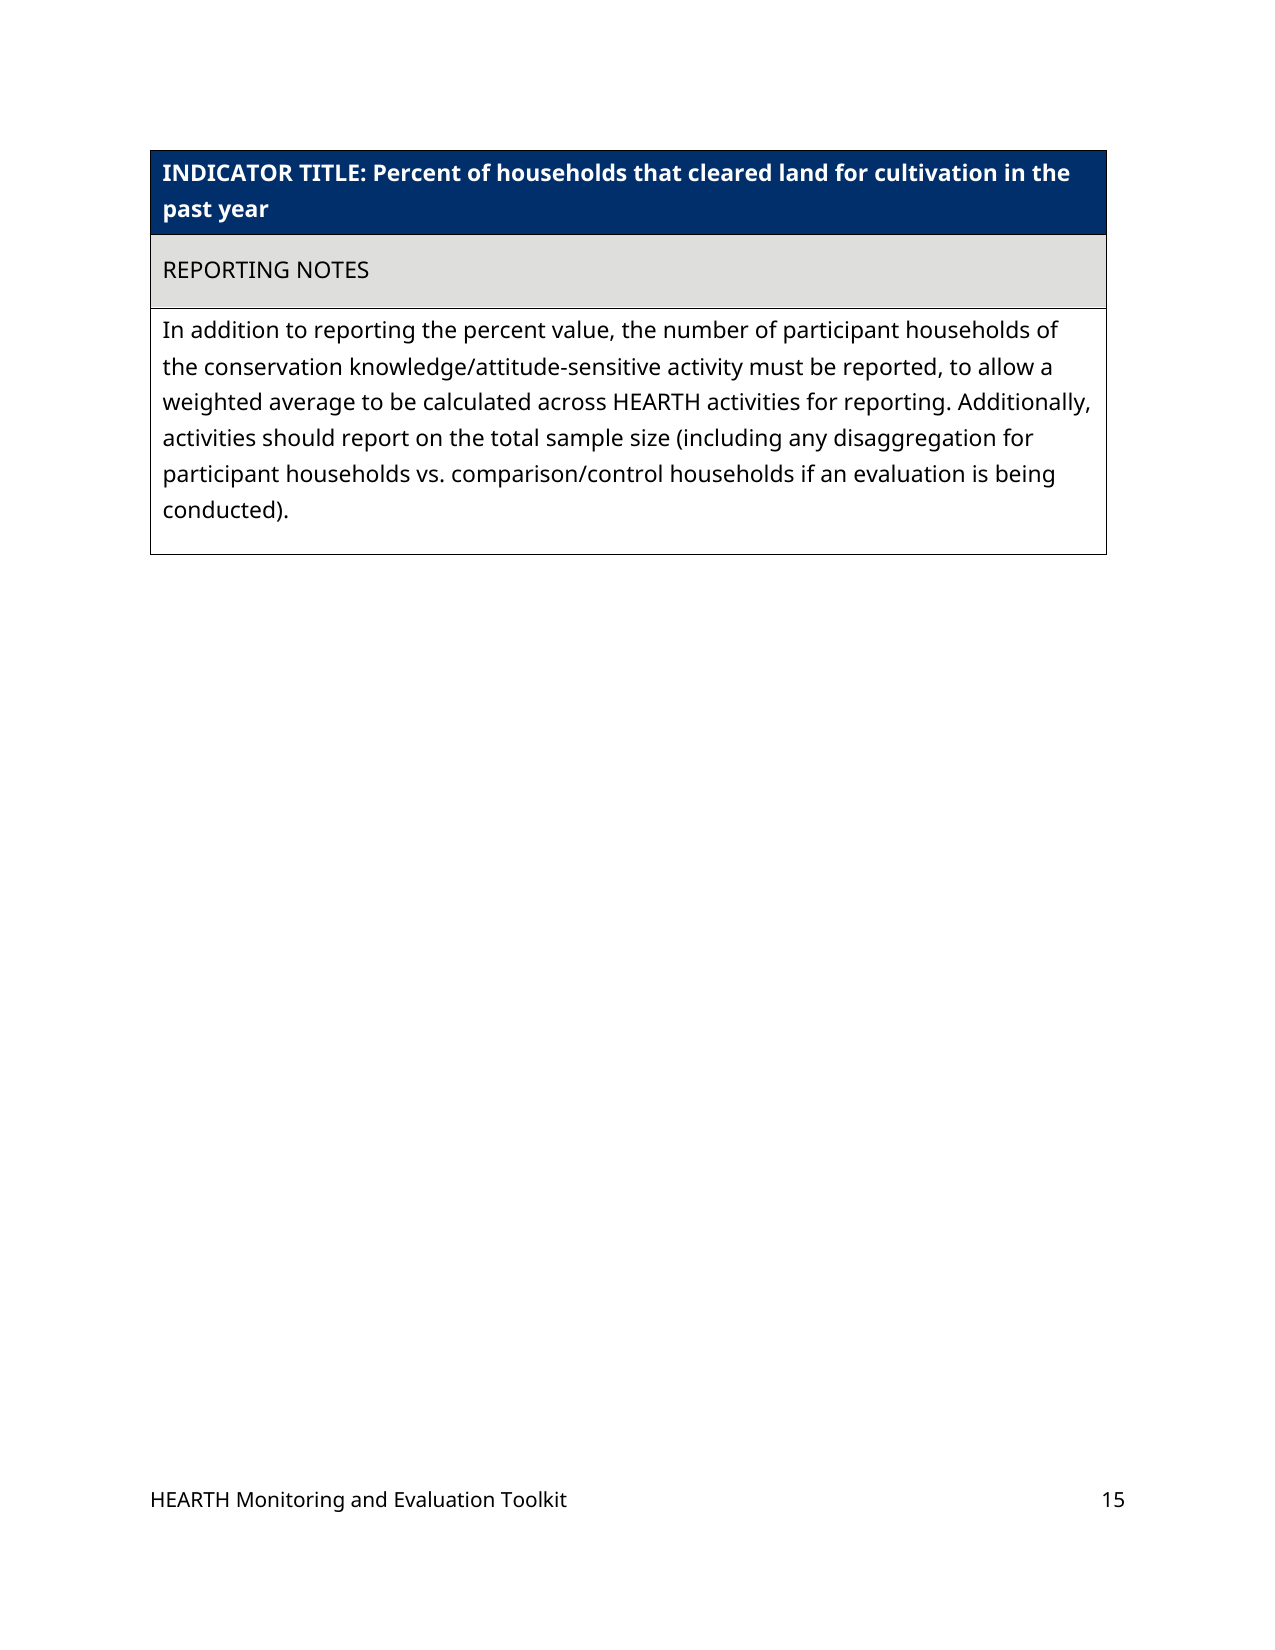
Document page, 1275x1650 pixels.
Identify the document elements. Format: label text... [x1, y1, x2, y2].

table_header INDICATOR TITLE: Percent of households that cleared land for cultivation in the past year [151, 151, 1106, 234]
table_cell In addition to reporting the percent value, the number of participant households of the conservation knowledge/attitude-sensitive activity must be reported, to allow a weighted average to be calculated across HEARTH activities for reporting. Additionally, activities should report on the total sample size (including any disaggregation for participant households vs. comparison/control households if an evaluation is being conducted). [151, 309, 1106, 554]
table_cell REPORTING NOTES [151, 235, 1106, 307]
